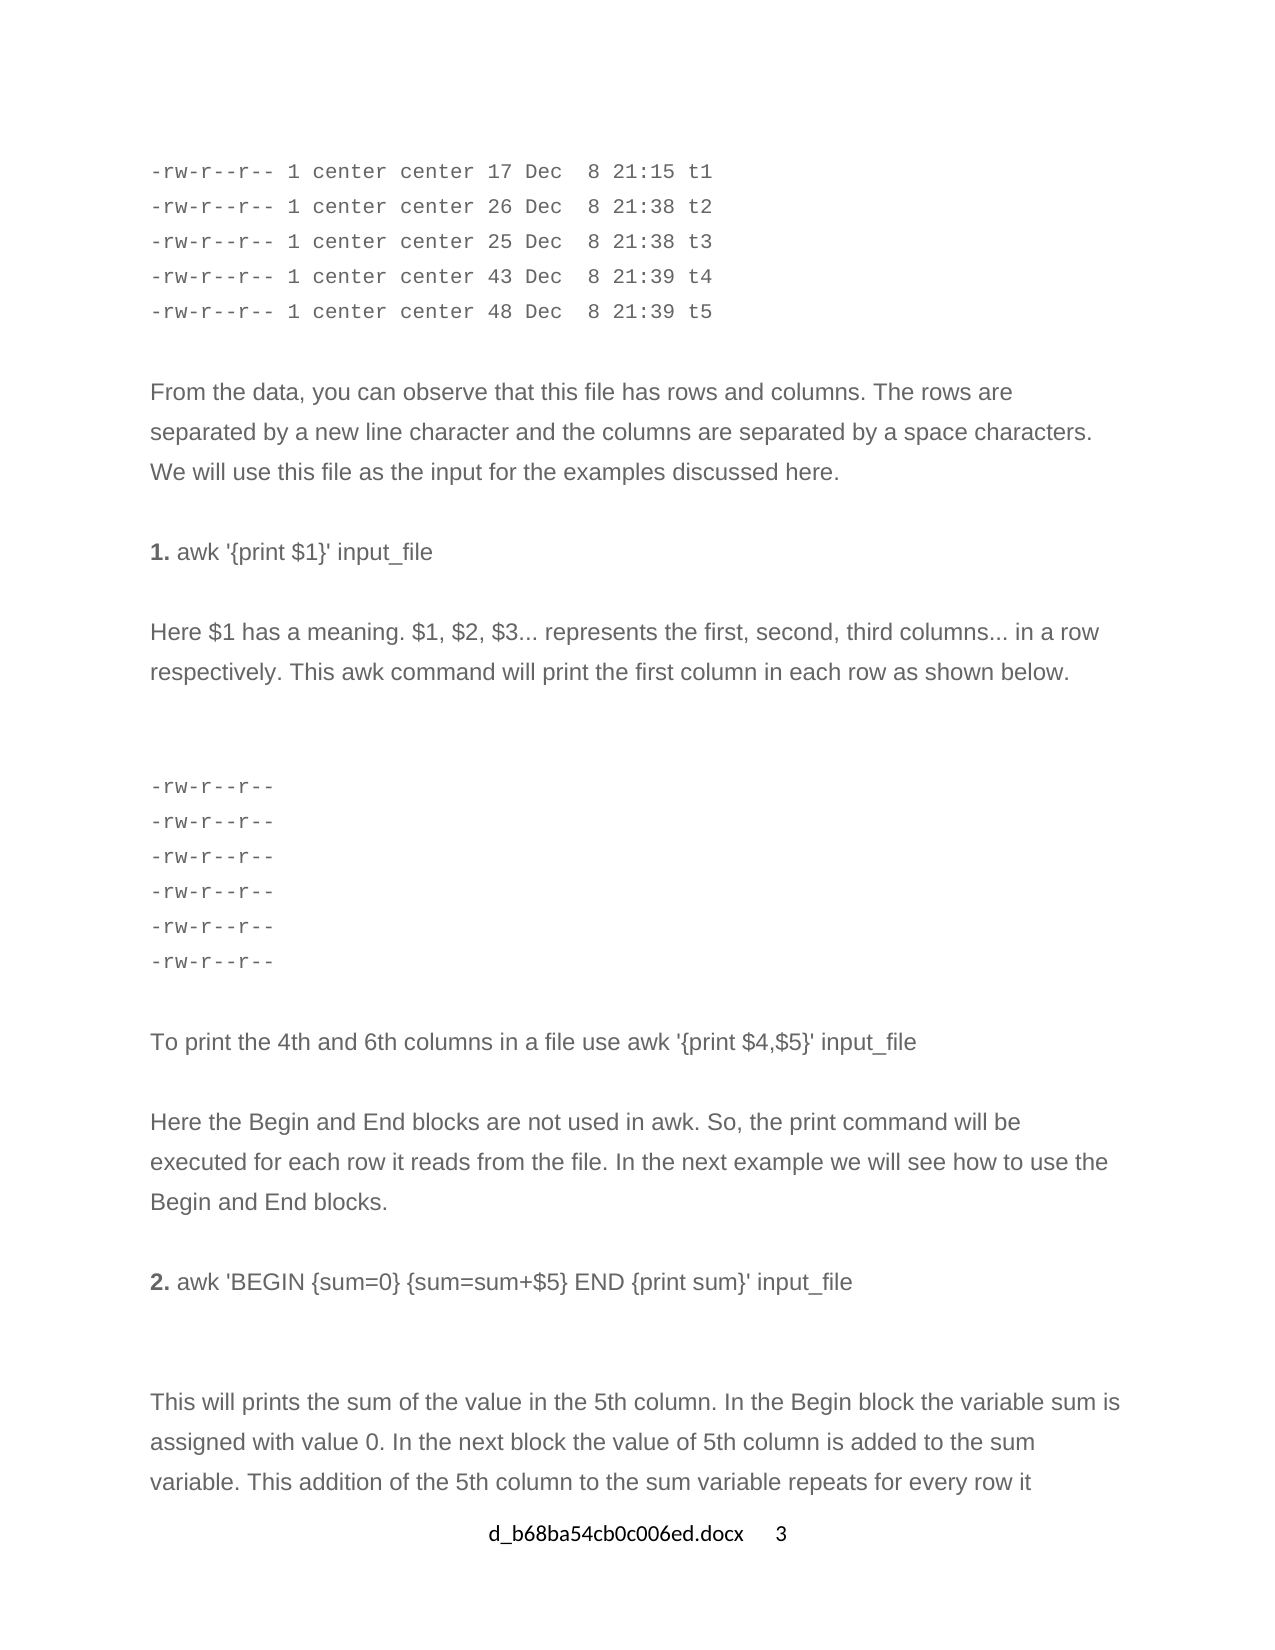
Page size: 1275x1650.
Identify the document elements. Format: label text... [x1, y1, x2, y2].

text -rw-r--r-- 1 center center 25 Dec 8 21:38 t3 [150, 220, 1125, 255]
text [150, 1295, 1125, 1495]
text -rw-r--r-- 1 center center 17 Dec 8 21:15 t1 [150, 150, 1125, 185]
text From the data, you can observe that this file has rows and columns. The rows are separated by a new line character and the columns are separated by a space characters. We will use this file as the input for the examples discussed here. 1. awk '{print $1}' input_file Here $1 has a meaning. $1, $2, $3... represents the first, second, third columns... in a row respectively. This awk command will print the first column in each row as shown below. [150, 325, 1125, 765]
text To print the 4th and 6th columns in a file use awk '{print $4,$5}' input_file Here the Begin and End blocks are not used in awk. So, the print command will be executed for each row it reads from the file. In the next example we will see how to use the Begin and End blocks. 2. awk 'BEGIN {sum=0} {sum=sum+$5} END {print sum}' input_file [150, 975, 1125, 1295]
text -rw-r--r-- 1 center center 26 Dec 8 21:38 t2 [150, 185, 1125, 220]
text -rw-r--r-- [150, 905, 1125, 940]
text -rw-r--r-- [150, 940, 1125, 975]
text -rw-r--r-- [150, 870, 1125, 905]
text -rw-r--r-- [150, 800, 1125, 835]
text -rw-r--r-- [150, 835, 1125, 870]
text -rw-r--r-- 1 center center 43 Dec 8 21:39 t4 [150, 255, 1125, 290]
text -rw-r--r-- 1 center center 48 Dec 8 21:39 t5 [150, 290, 1125, 325]
text -rw-r--r-- [150, 765, 1125, 800]
